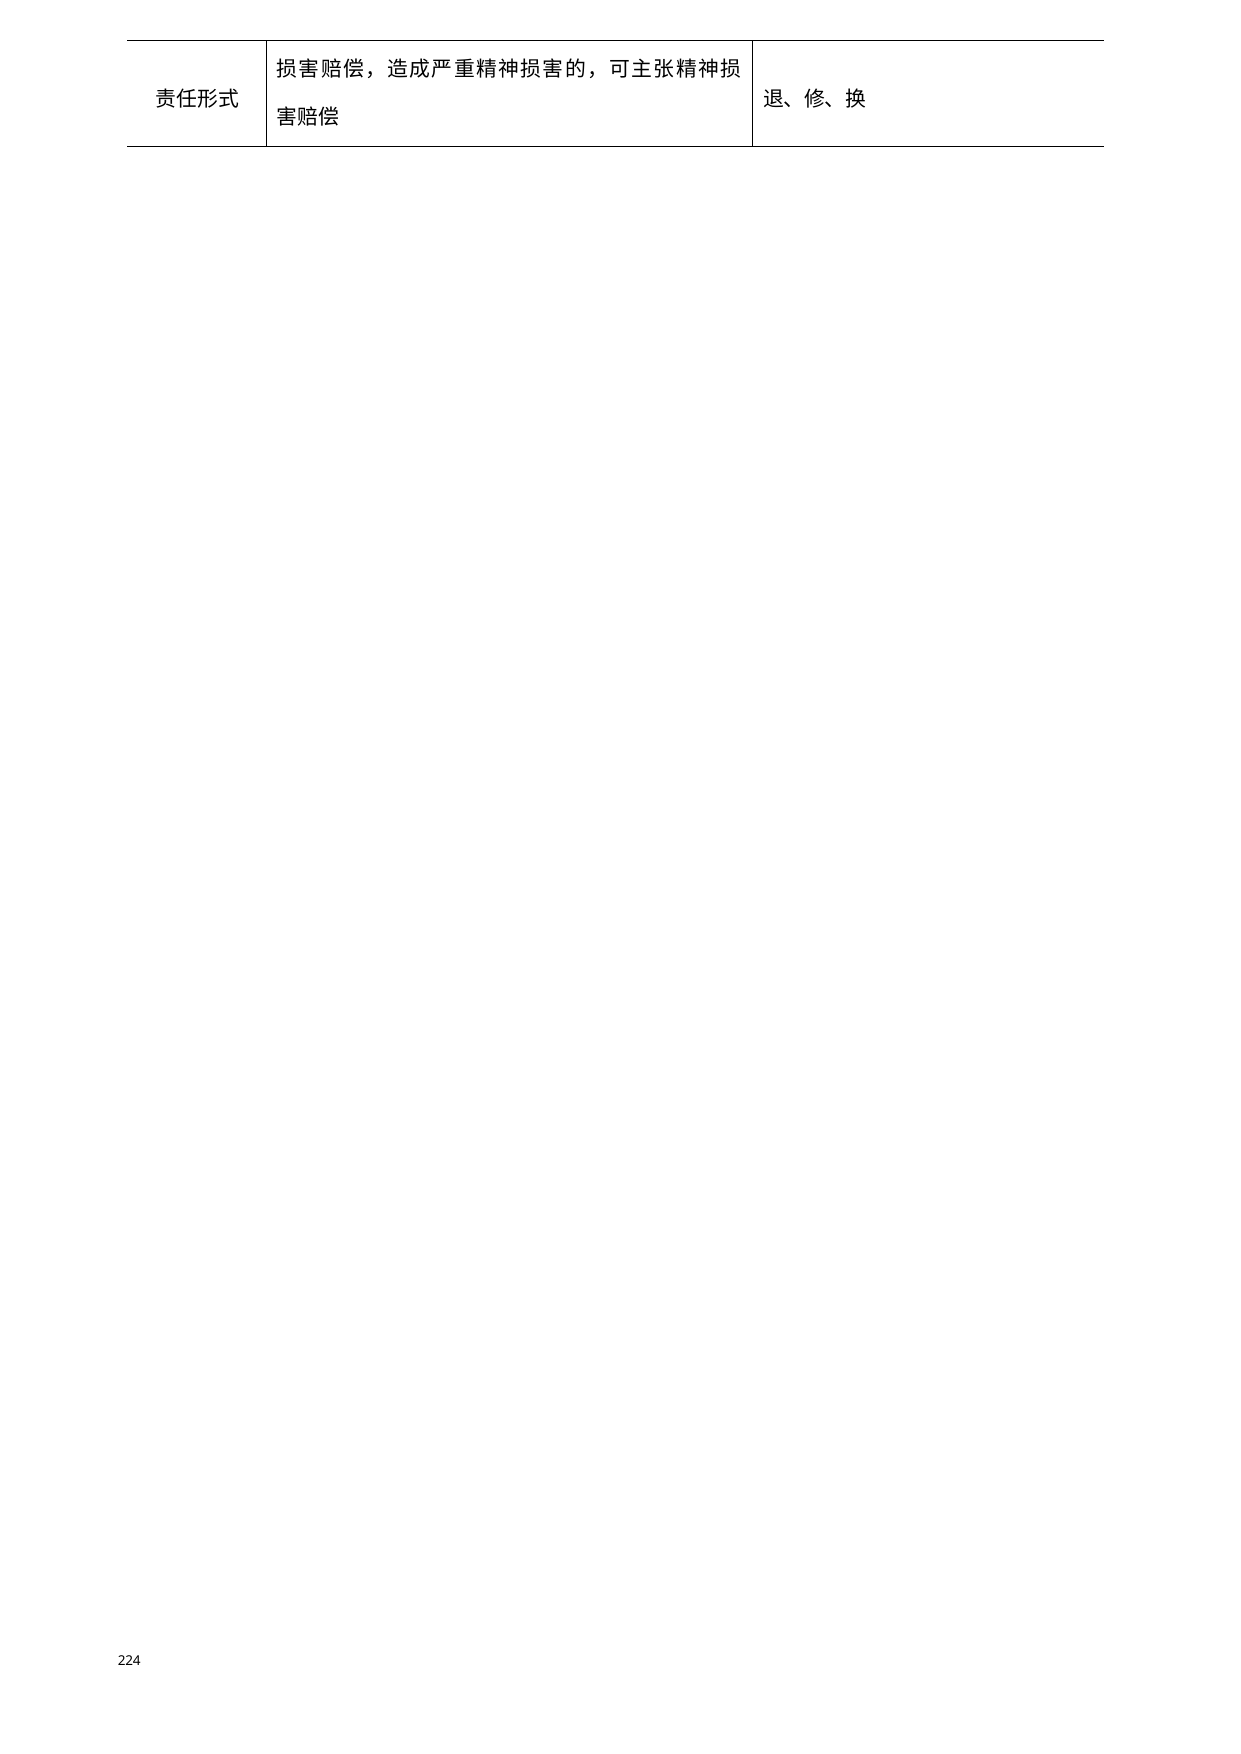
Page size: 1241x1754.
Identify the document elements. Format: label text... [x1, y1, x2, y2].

table_cell 退、修、换 [753, 41, 1104, 146]
table_cell 责任形式 [127, 41, 266, 146]
table_cell 损害赔偿，造成严重精神损害的，可主张精神损 害赔偿 [267, 41, 752, 146]
